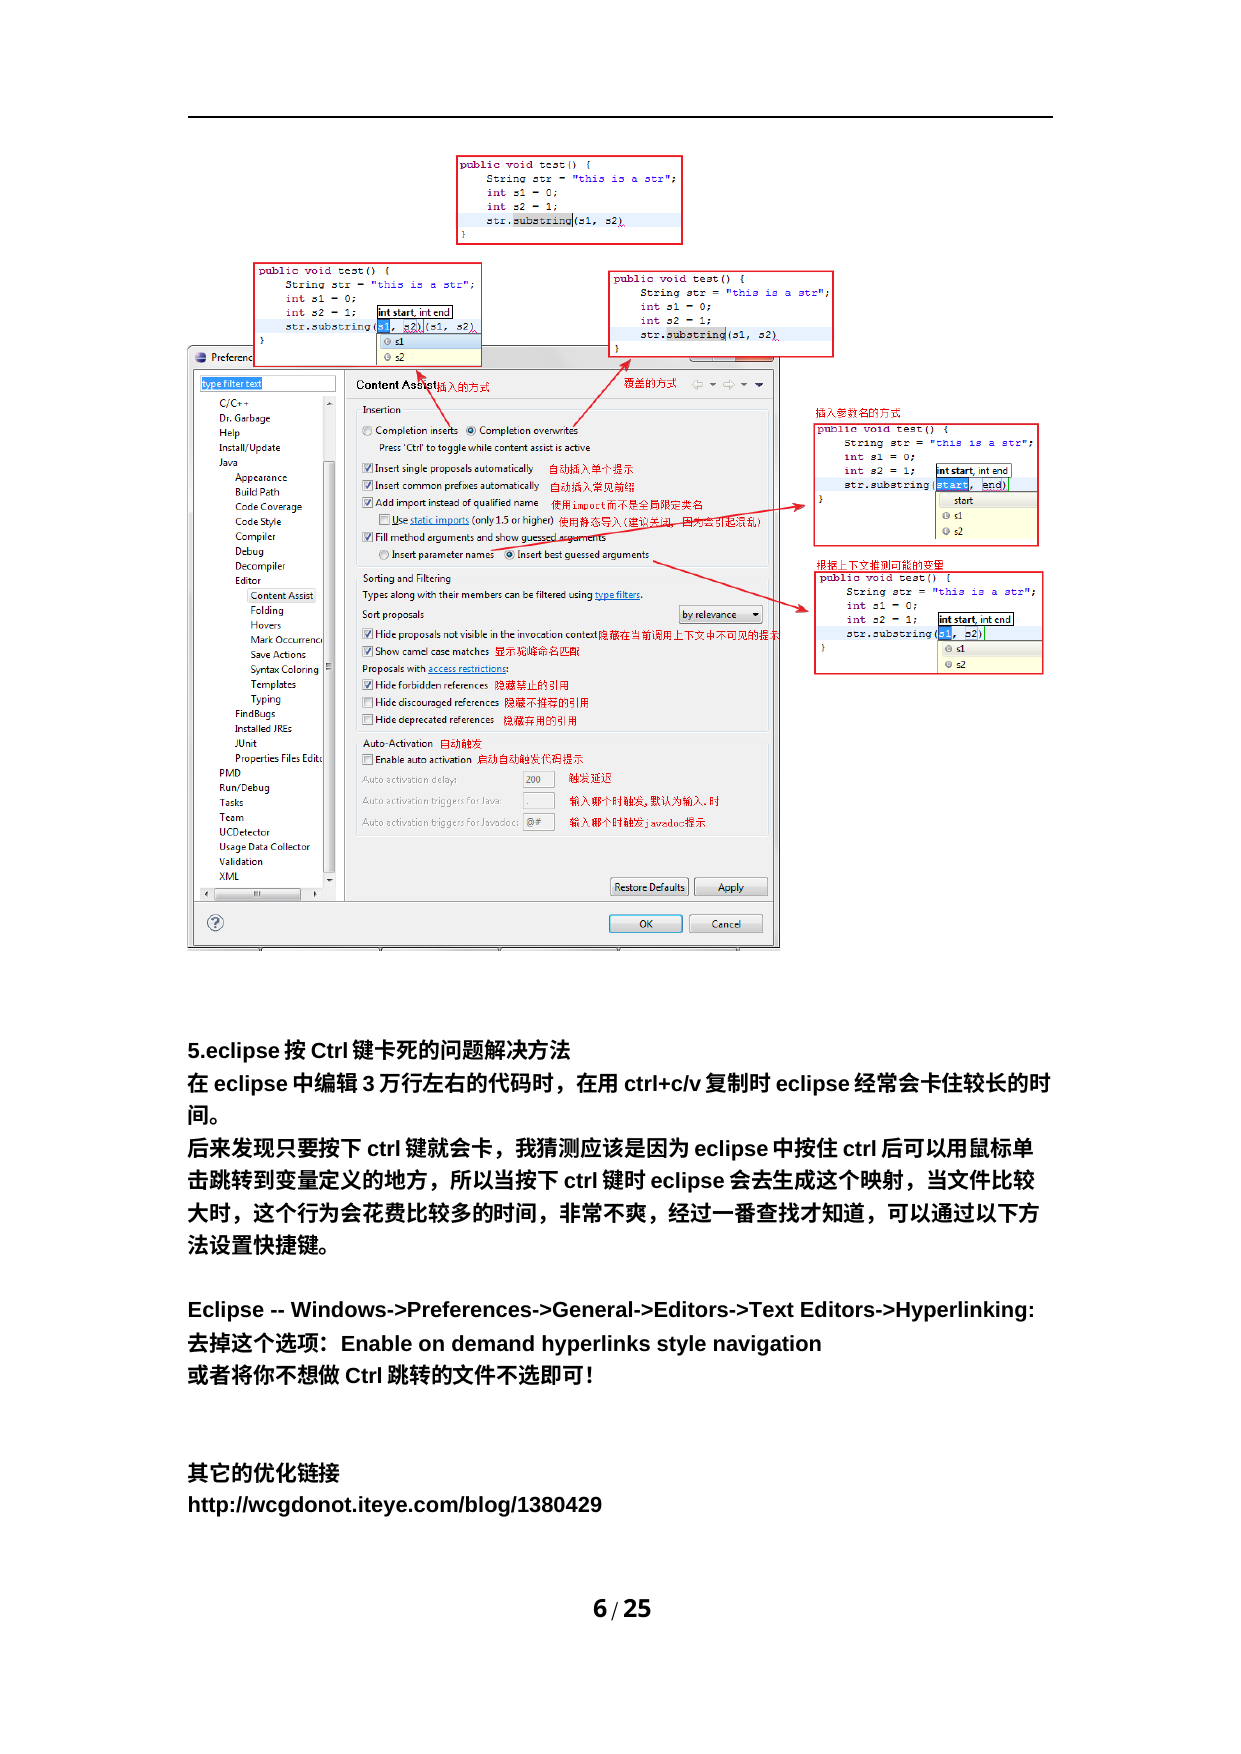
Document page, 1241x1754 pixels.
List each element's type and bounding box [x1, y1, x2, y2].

picture [187, 155, 1053, 951]
subtitle [187, 951, 1053, 1521]
